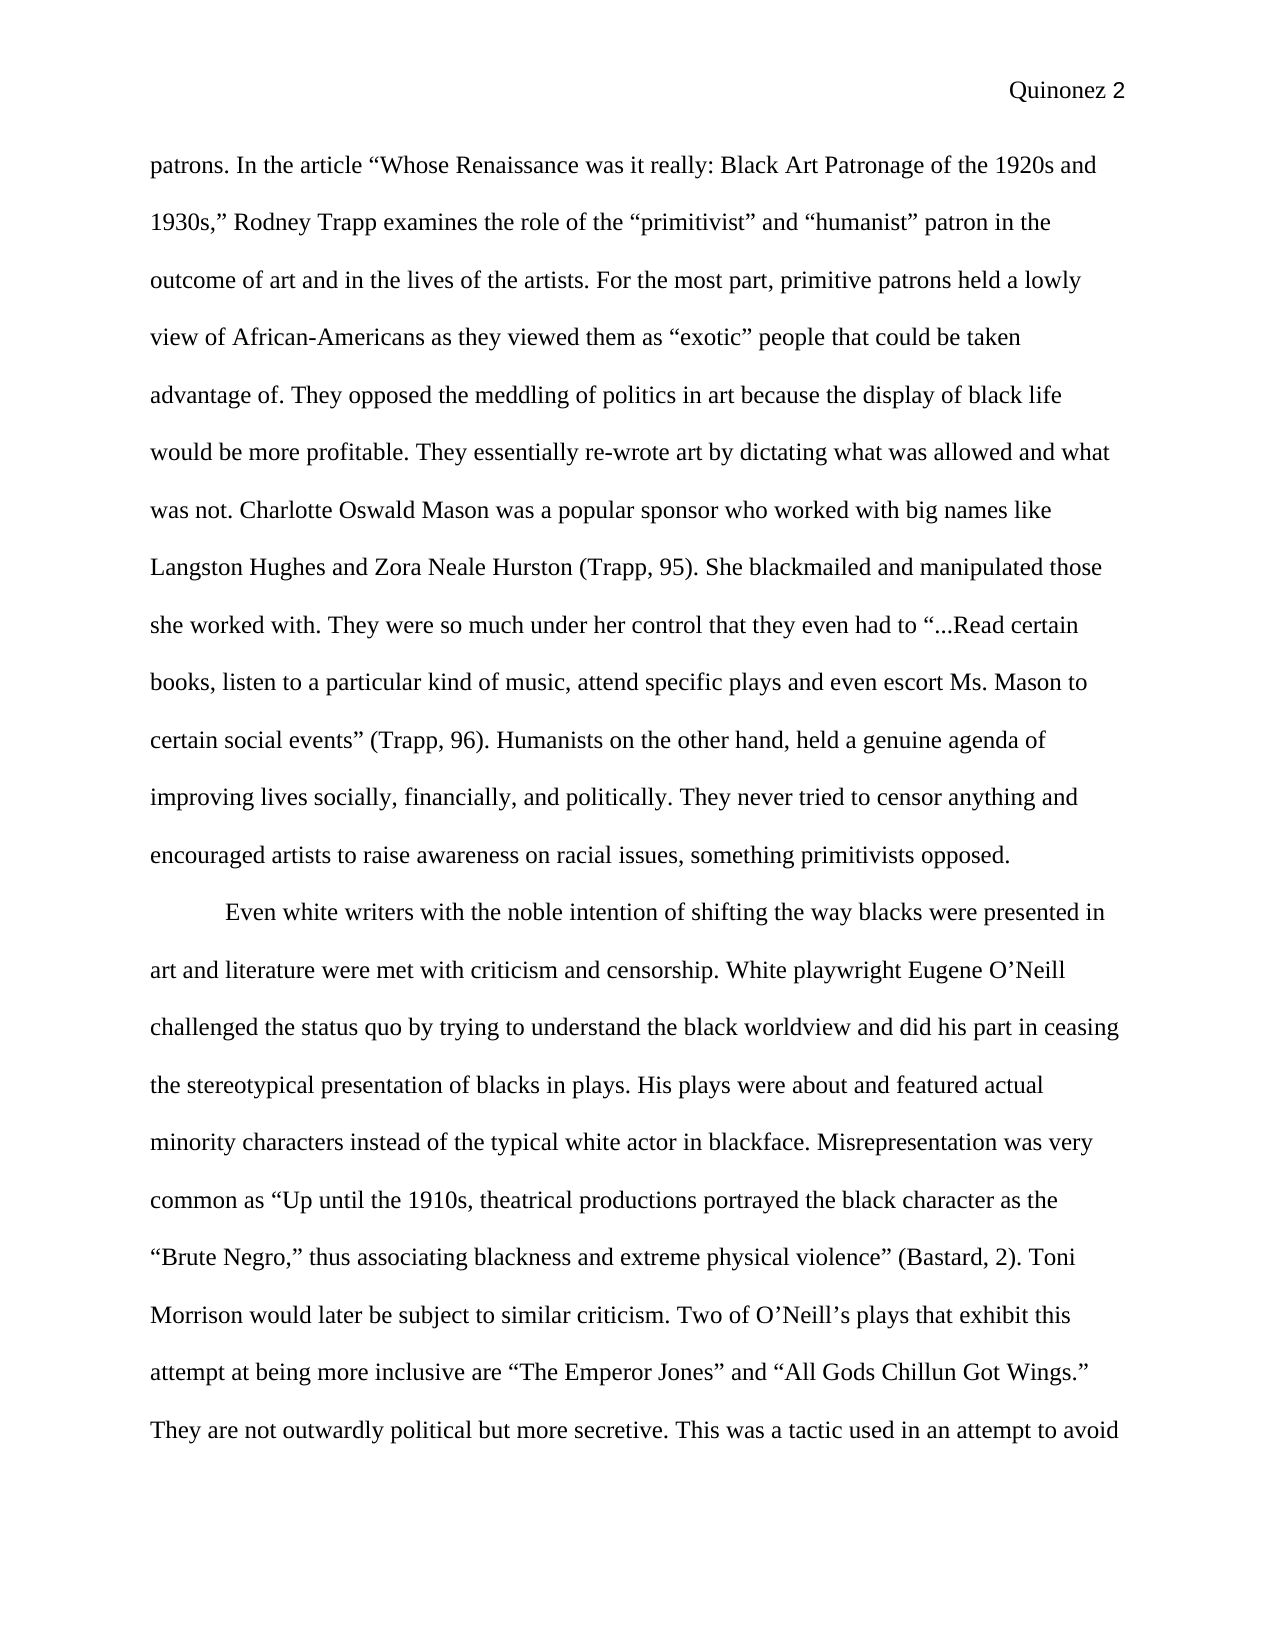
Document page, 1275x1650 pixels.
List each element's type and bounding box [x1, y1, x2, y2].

text [150, 150, 1125, 869]
text [150, 897, 1125, 1444]
